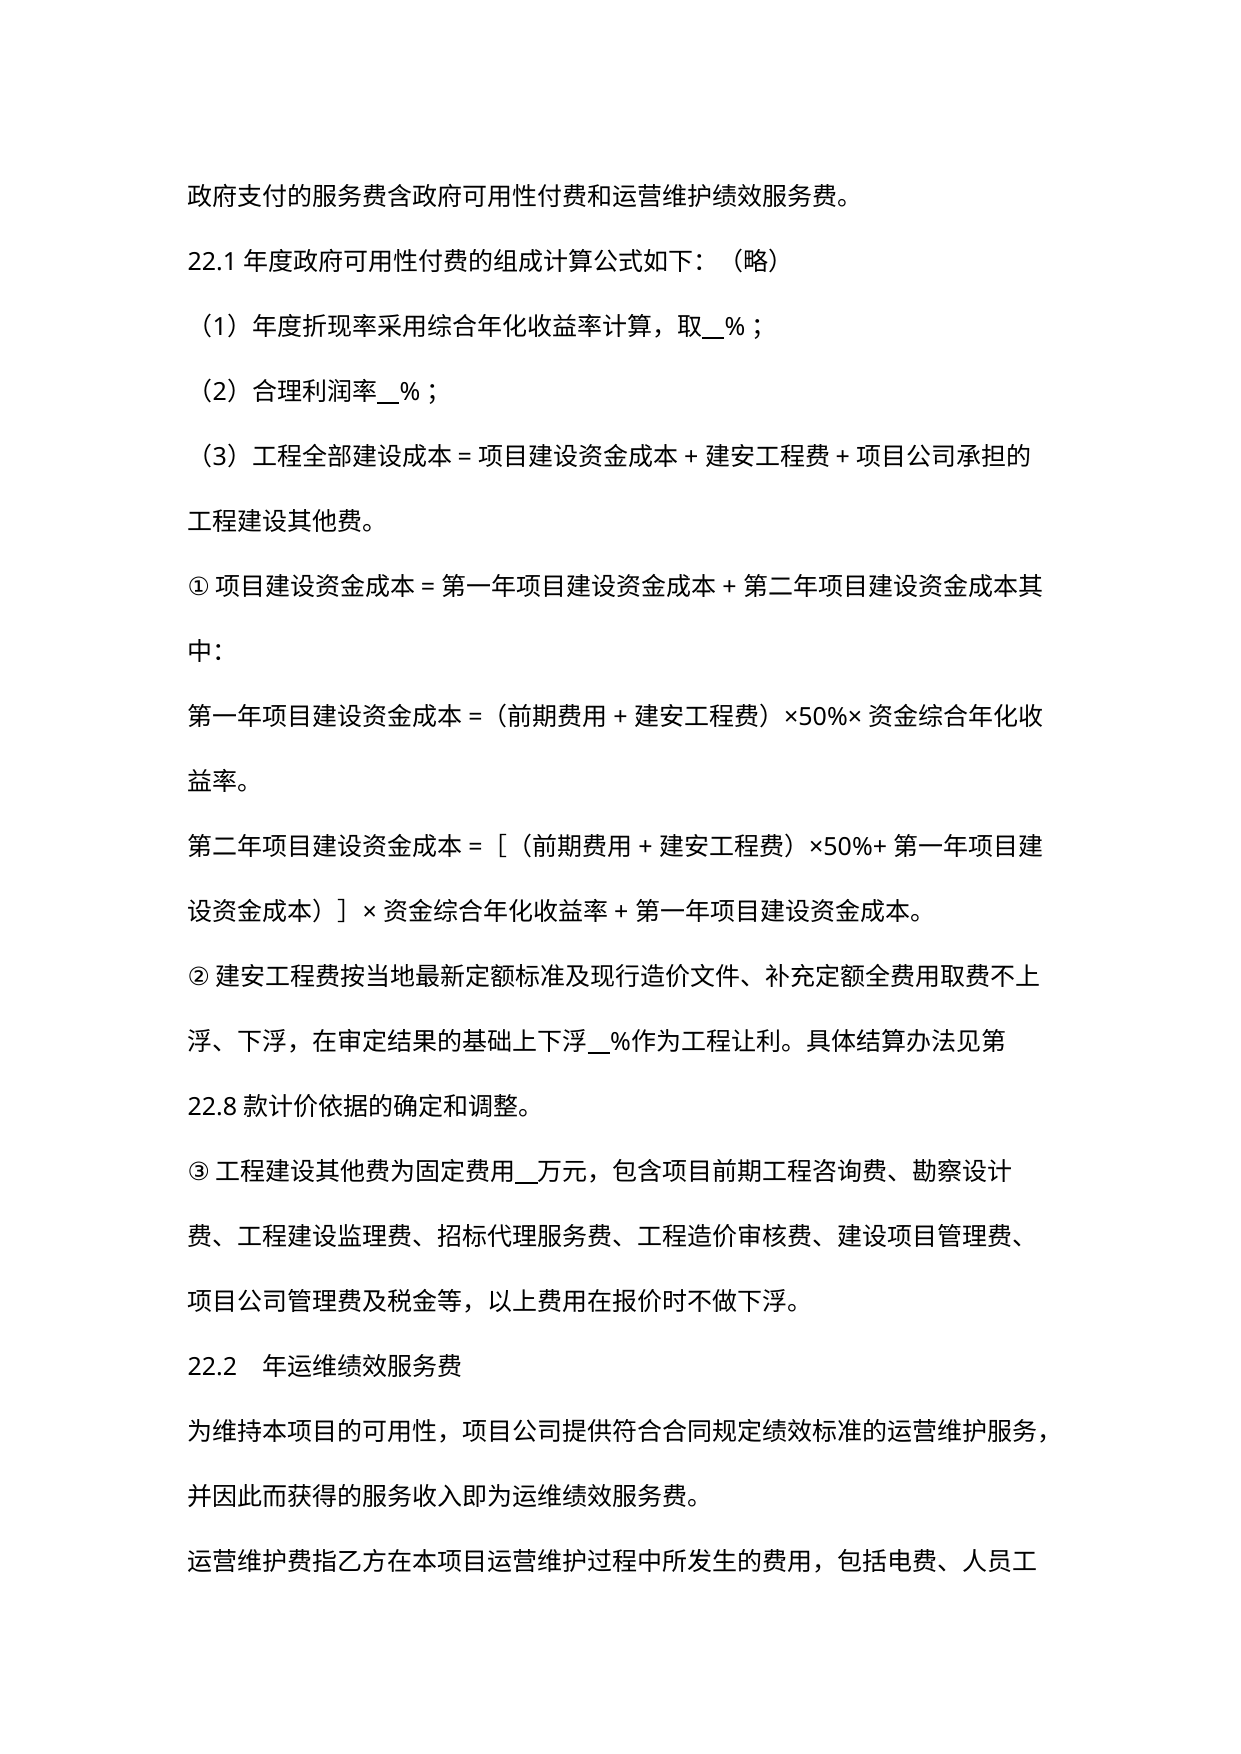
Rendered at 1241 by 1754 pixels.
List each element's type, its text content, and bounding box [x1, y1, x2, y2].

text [187, 292, 1053, 1592]
text 政府支付的服务费含政府可用性付费和运营维护绩效服务费。 22.1 年度政府可用性付费的组成计算公式如下：（略） [187, 162, 1053, 292]
